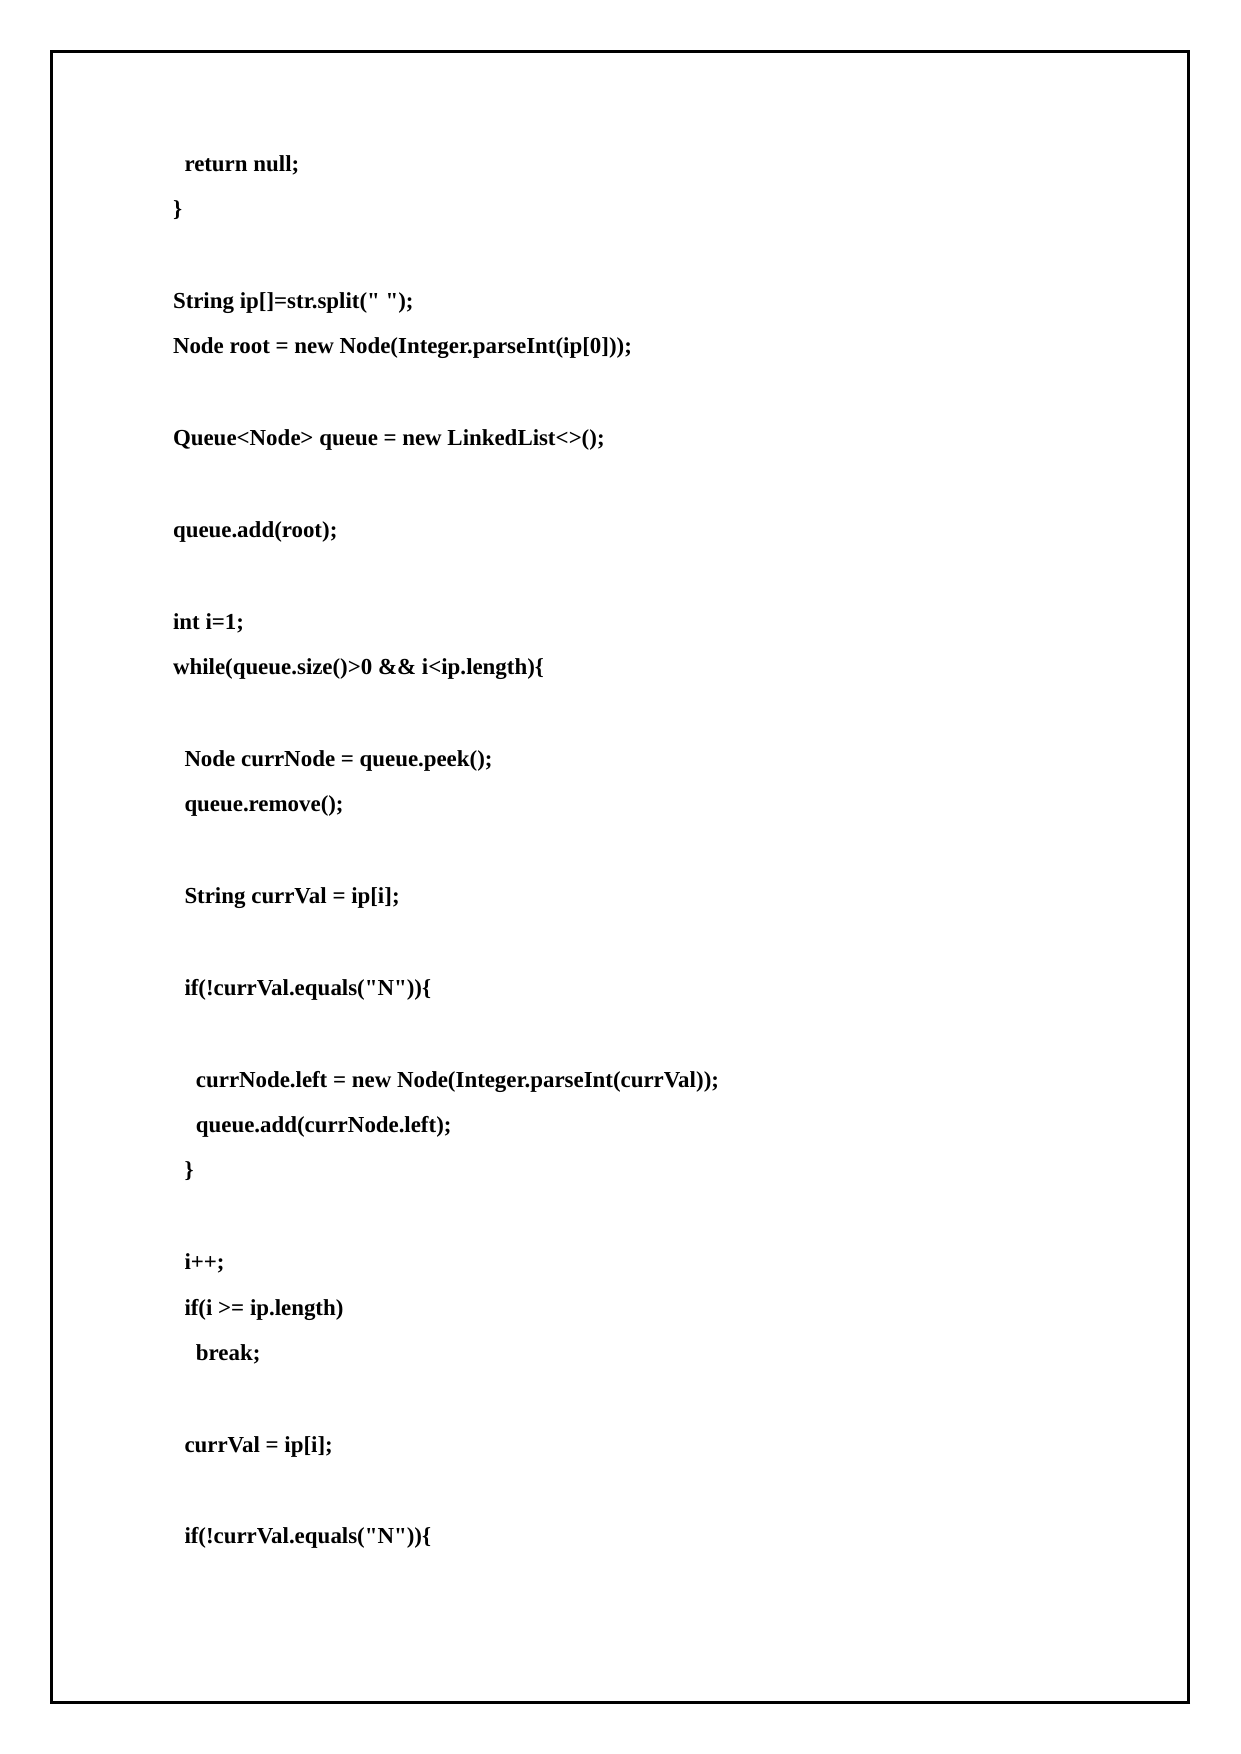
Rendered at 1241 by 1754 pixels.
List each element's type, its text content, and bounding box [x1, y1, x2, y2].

text if(!currVal.equals("N")){ [150, 974, 1090, 1001]
text if(!currVal.equals("N")){ [150, 1523, 1090, 1549]
text String currVal = ip[i]; [150, 882, 1090, 909]
text while(queue.size()>0 && i<ip.length){ [150, 653, 1090, 679]
text String ip[]=str.split(" "); [150, 287, 1090, 313]
text currVal = ip[i]; [150, 1431, 1090, 1457]
text return null; [150, 150, 1090, 176]
text queue.add(currNode.left); [150, 1111, 1090, 1138]
text queue.remove(); [150, 790, 1090, 817]
text int i=1; [150, 608, 1090, 634]
text Node currNode = queue.peek(); [150, 745, 1090, 772]
text Node root = new Node(Integer.parseInt(ip[0])); [150, 332, 1090, 358]
text break; [150, 1339, 1090, 1365]
text Queue<Node> queue = new LinkedList<>(); [150, 424, 1090, 451]
text } [150, 195, 1090, 221]
text } [150, 1156, 1090, 1183]
text queue.add(root); [150, 516, 1090, 542]
text i++; [150, 1248, 1090, 1275]
text if(i >= ip.length) [150, 1293, 1090, 1320]
text currNode.left = new Node(Integer.parseInt(currVal)); [150, 1066, 1090, 1093]
